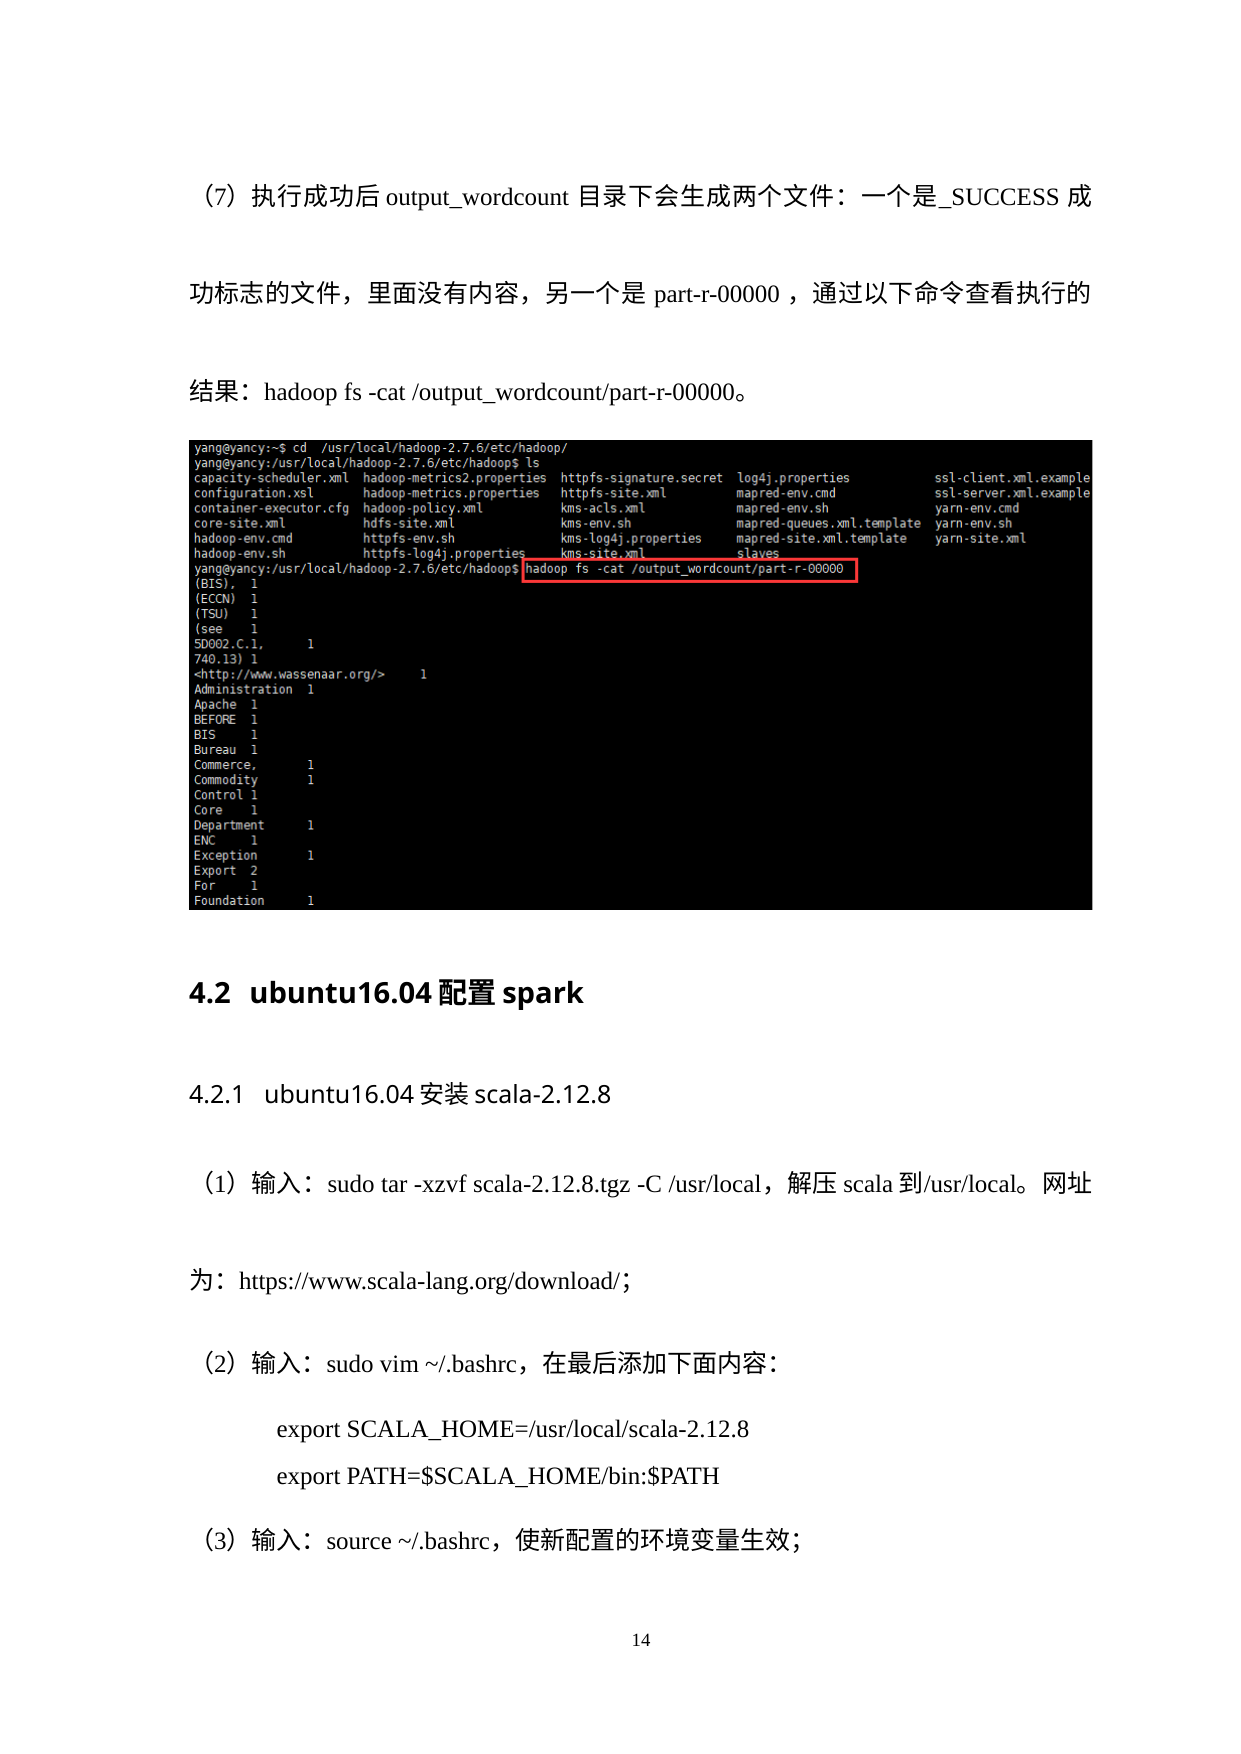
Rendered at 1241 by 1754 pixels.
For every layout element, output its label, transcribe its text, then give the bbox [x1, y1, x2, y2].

picture [188, 440, 1093, 910]
text ubuntu16.04安装scala-2.12.8 [189, 1061, 1092, 1126]
list export SCALA_HOME=/usr/local/scala-2.12.8 [233, 1413, 1092, 1445]
list 输入：source ~/.bashrc，使新配置的环境变量生效； [189, 1506, 1092, 1571]
list 输入：sudo vim ~/.bashrc，在最后添加下面内容： [189, 1329, 1092, 1394]
text ubuntu16.04配置spark [189, 958, 1092, 1023]
list export PATH=$SCALA_HOME/bin:$PATH [233, 1459, 1092, 1492]
list 执行成功后output_wordcount 目录下会生成两个文件：一个是_SUCCESS 成功标志的文件，里面没有内容，另一个是 part-r-00000 ，通过以下命令查看执行的结果：hadoop fs -cat /output_wordcount/part-r-00000。 [189, 162, 1092, 422]
list 输入：sudo tar -xzvf scala-2.12.8.tgz -C /usr/local，解压scala到/usr/local。网址为：https://www.scala-lang.org/download/； [189, 1149, 1092, 1311]
